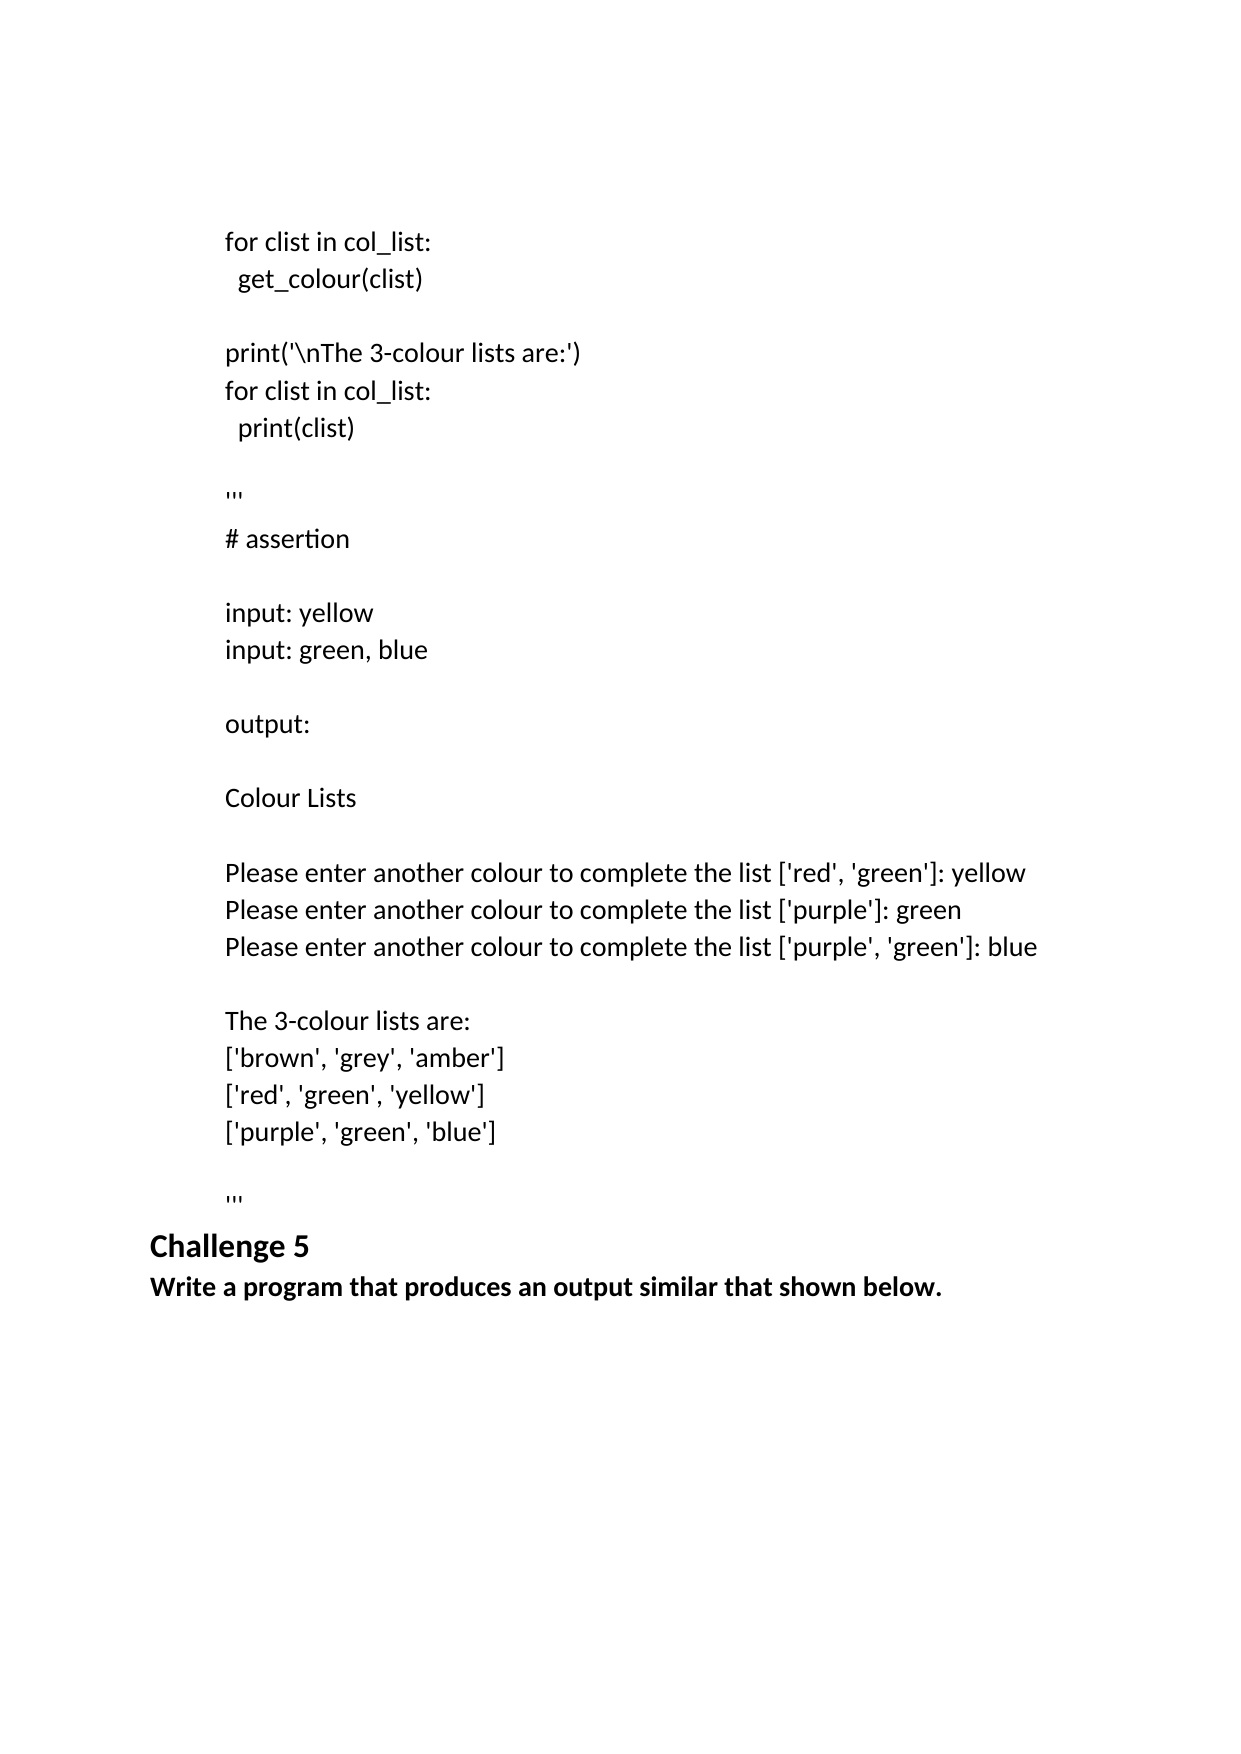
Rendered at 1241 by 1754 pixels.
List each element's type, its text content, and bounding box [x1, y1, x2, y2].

text print('\nThe 3-colour lists are:') [225, 335, 1090, 370]
text for clist in col_list: [225, 372, 1090, 407]
text The 3-colour lists are: [225, 1003, 1090, 1037]
text # assertion [225, 521, 1090, 555]
text Please enter another colour to complete the list ['purple']: green [225, 892, 1090, 926]
text ''' [225, 484, 1090, 518]
text output: [225, 706, 1090, 741]
text Please enter another colour to complete the list ['red', 'green']: yellow [225, 854, 1090, 889]
text Please enter another colour to complete the list ['purple', 'green']: blue [225, 929, 1090, 963]
text input: green, blue [225, 632, 1090, 666]
text input: yellow [225, 595, 1090, 629]
text Challenge 5 [150, 1225, 1090, 1266]
text print(clist) [225, 409, 1090, 444]
text Write a program that produces an output similar that shown below. [150, 1269, 1090, 1304]
text get_colour(clist) [225, 261, 1090, 296]
text ['brown', 'grey', 'amber'] [225, 1040, 1090, 1074]
text ''' [225, 1188, 1090, 1223]
text for clist in col_list: [225, 224, 1090, 258]
text ['red', 'green', 'yellow'] [225, 1077, 1090, 1111]
text Colour Lists [225, 780, 1090, 815]
text ['purple', 'green', 'blue'] [225, 1114, 1090, 1148]
